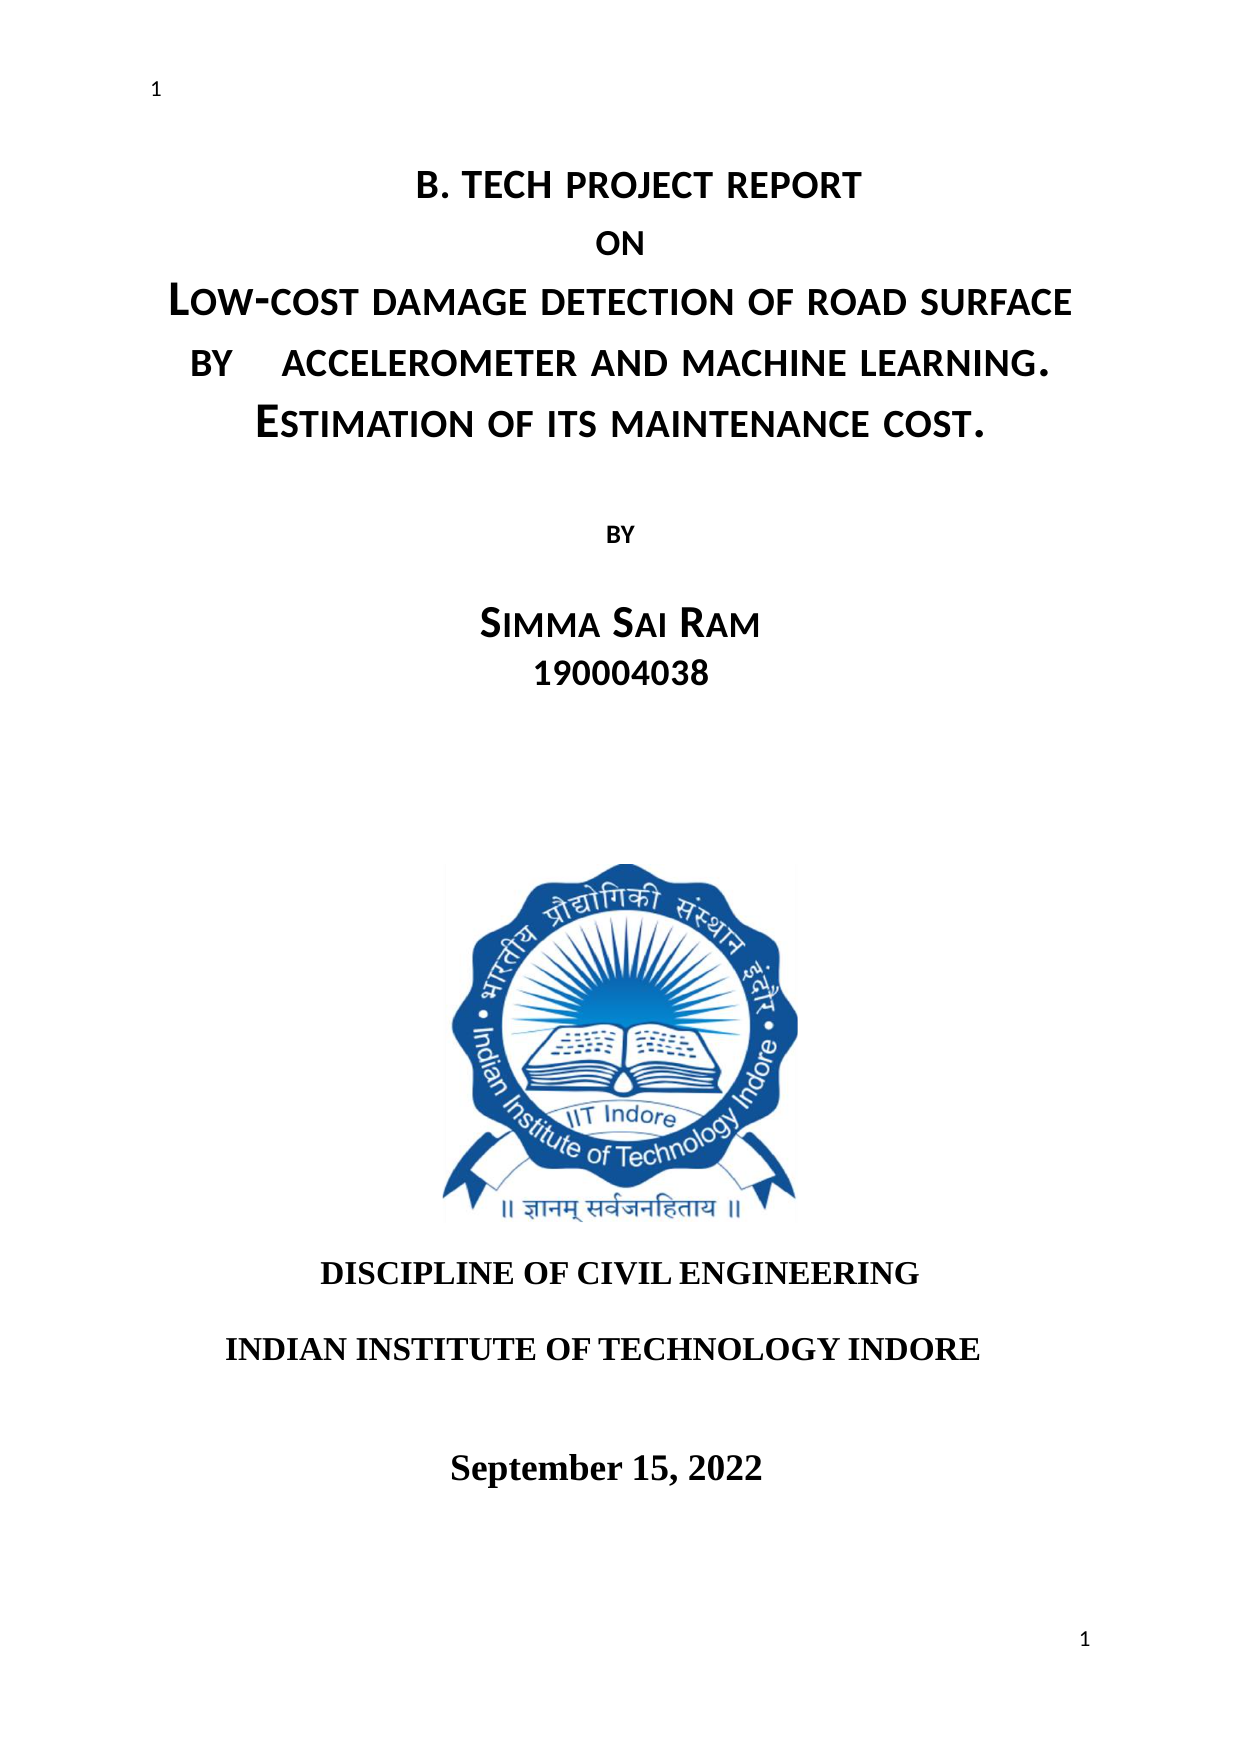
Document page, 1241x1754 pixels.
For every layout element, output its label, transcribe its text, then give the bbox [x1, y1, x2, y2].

title Low-cost damage detection of road surface by accelerometer and machine learning. [150, 267, 1090, 389]
title by [150, 511, 1090, 552]
title Simma Sai Ram [150, 593, 1090, 648]
title DISCIPLINE OF CIVIL ENGINEERING [150, 1253, 1090, 1291]
title 190004038 [450, 648, 1090, 694]
title on [150, 211, 1090, 267]
title B. TECH project report [375, 150, 1090, 211]
picture [442, 864, 798, 1223]
text September 15, 2022 [375, 1446, 1090, 1489]
text INDIAN INSTITUTE OF TECHNOLOGY INDORE [150, 1329, 1090, 1368]
title Estimation of its maintenance cost. [150, 389, 1090, 450]
